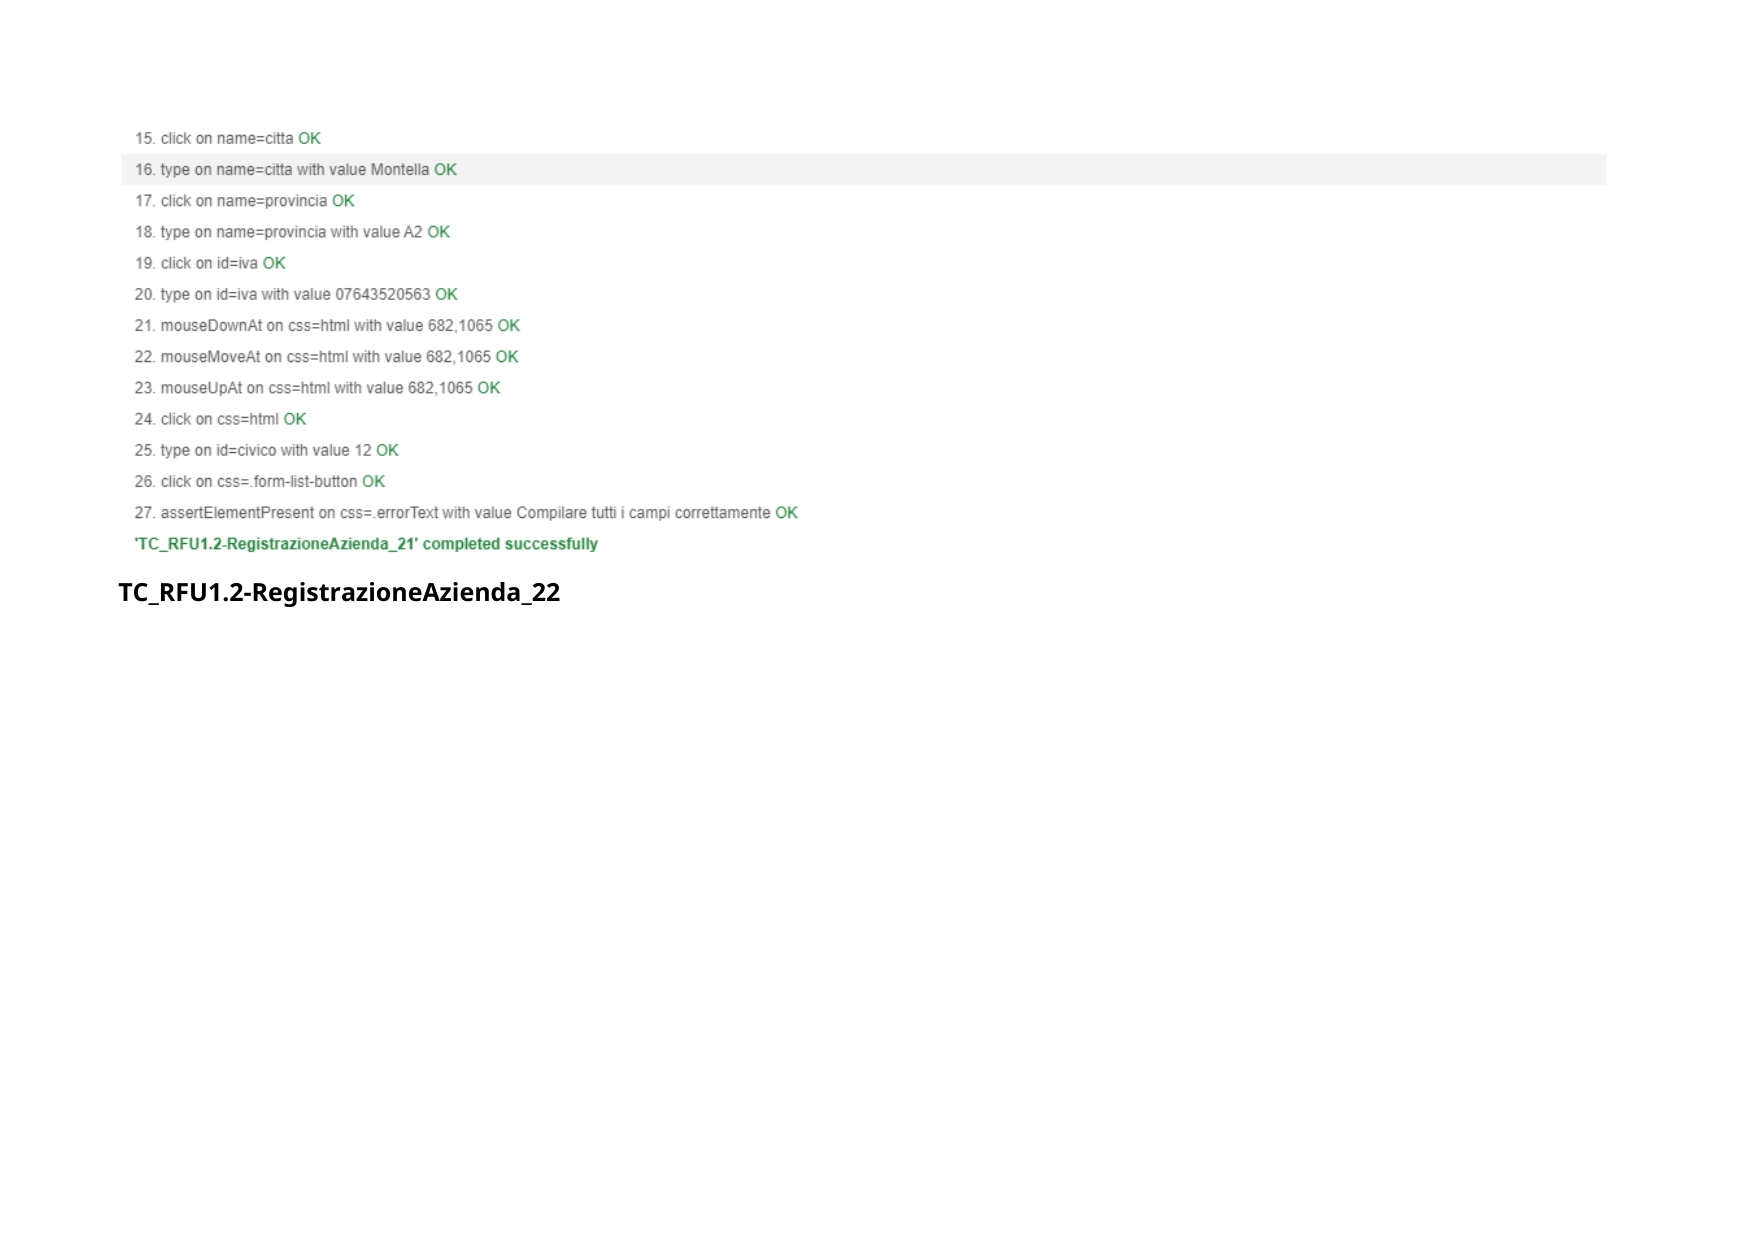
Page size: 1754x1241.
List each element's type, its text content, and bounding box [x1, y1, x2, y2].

text TC_RFU1.2-RegistrazioneAzienda_22 [118, 574, 1606, 608]
picture [118, 118, 1607, 556]
